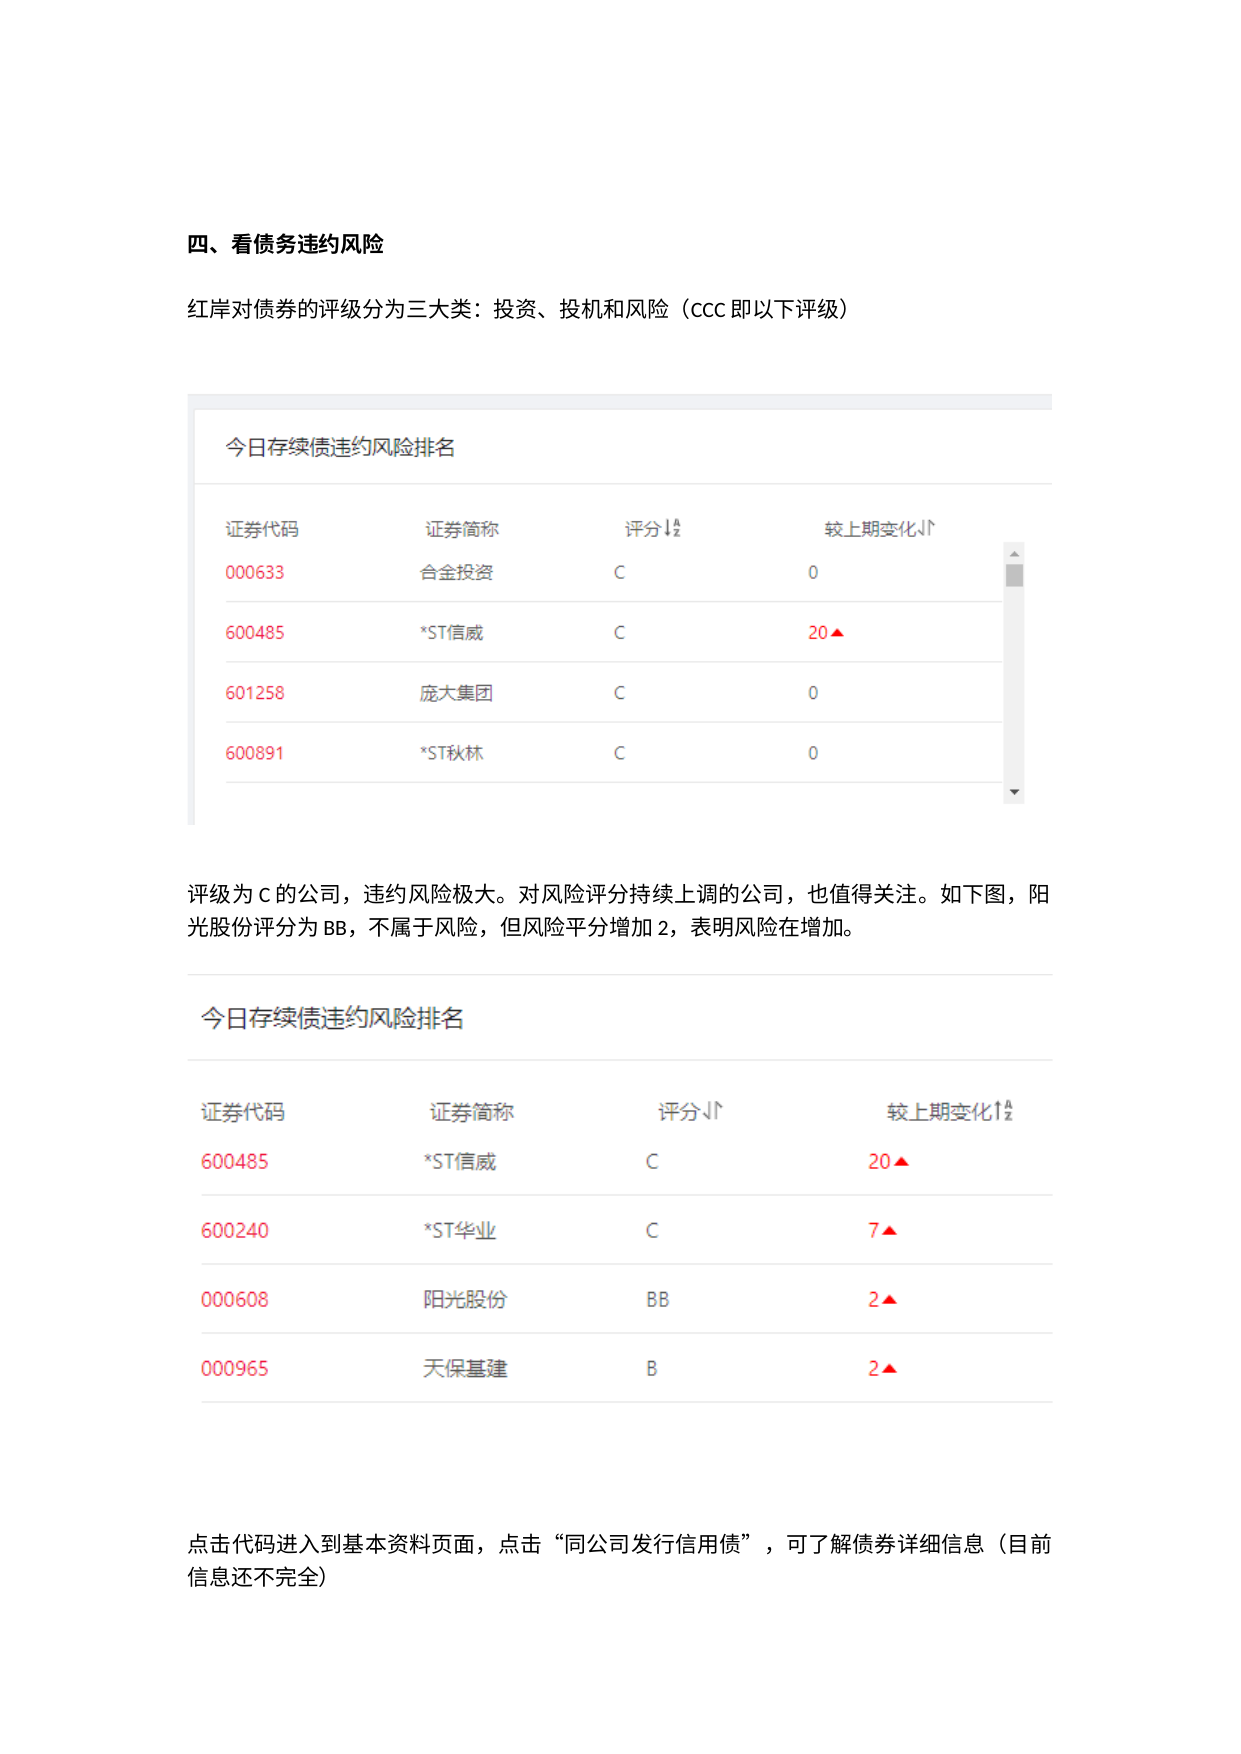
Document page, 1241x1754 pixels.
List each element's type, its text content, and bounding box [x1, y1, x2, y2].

list 评级为C的公司，违约风险极大。对风险评分持续上调的公司，也值得关注。如下图，阳光股份评分为BB，不属于风险，但风险平分增加2，表明风险在增加。 [187, 877, 1053, 942]
list 四、看债务违约风险 [187, 227, 1053, 259]
picture [187, 974, 1053, 1427]
list 点击代码进入到基本资料页面，点击“同公司发行信用债”，可了解债券详细信息（目前信息还不完全） [187, 1527, 1053, 1592]
list 红岸对债券的评级分为三大类：投资、投机和风险（CCC即以下评级） [187, 292, 1053, 324]
picture [187, 389, 1052, 825]
